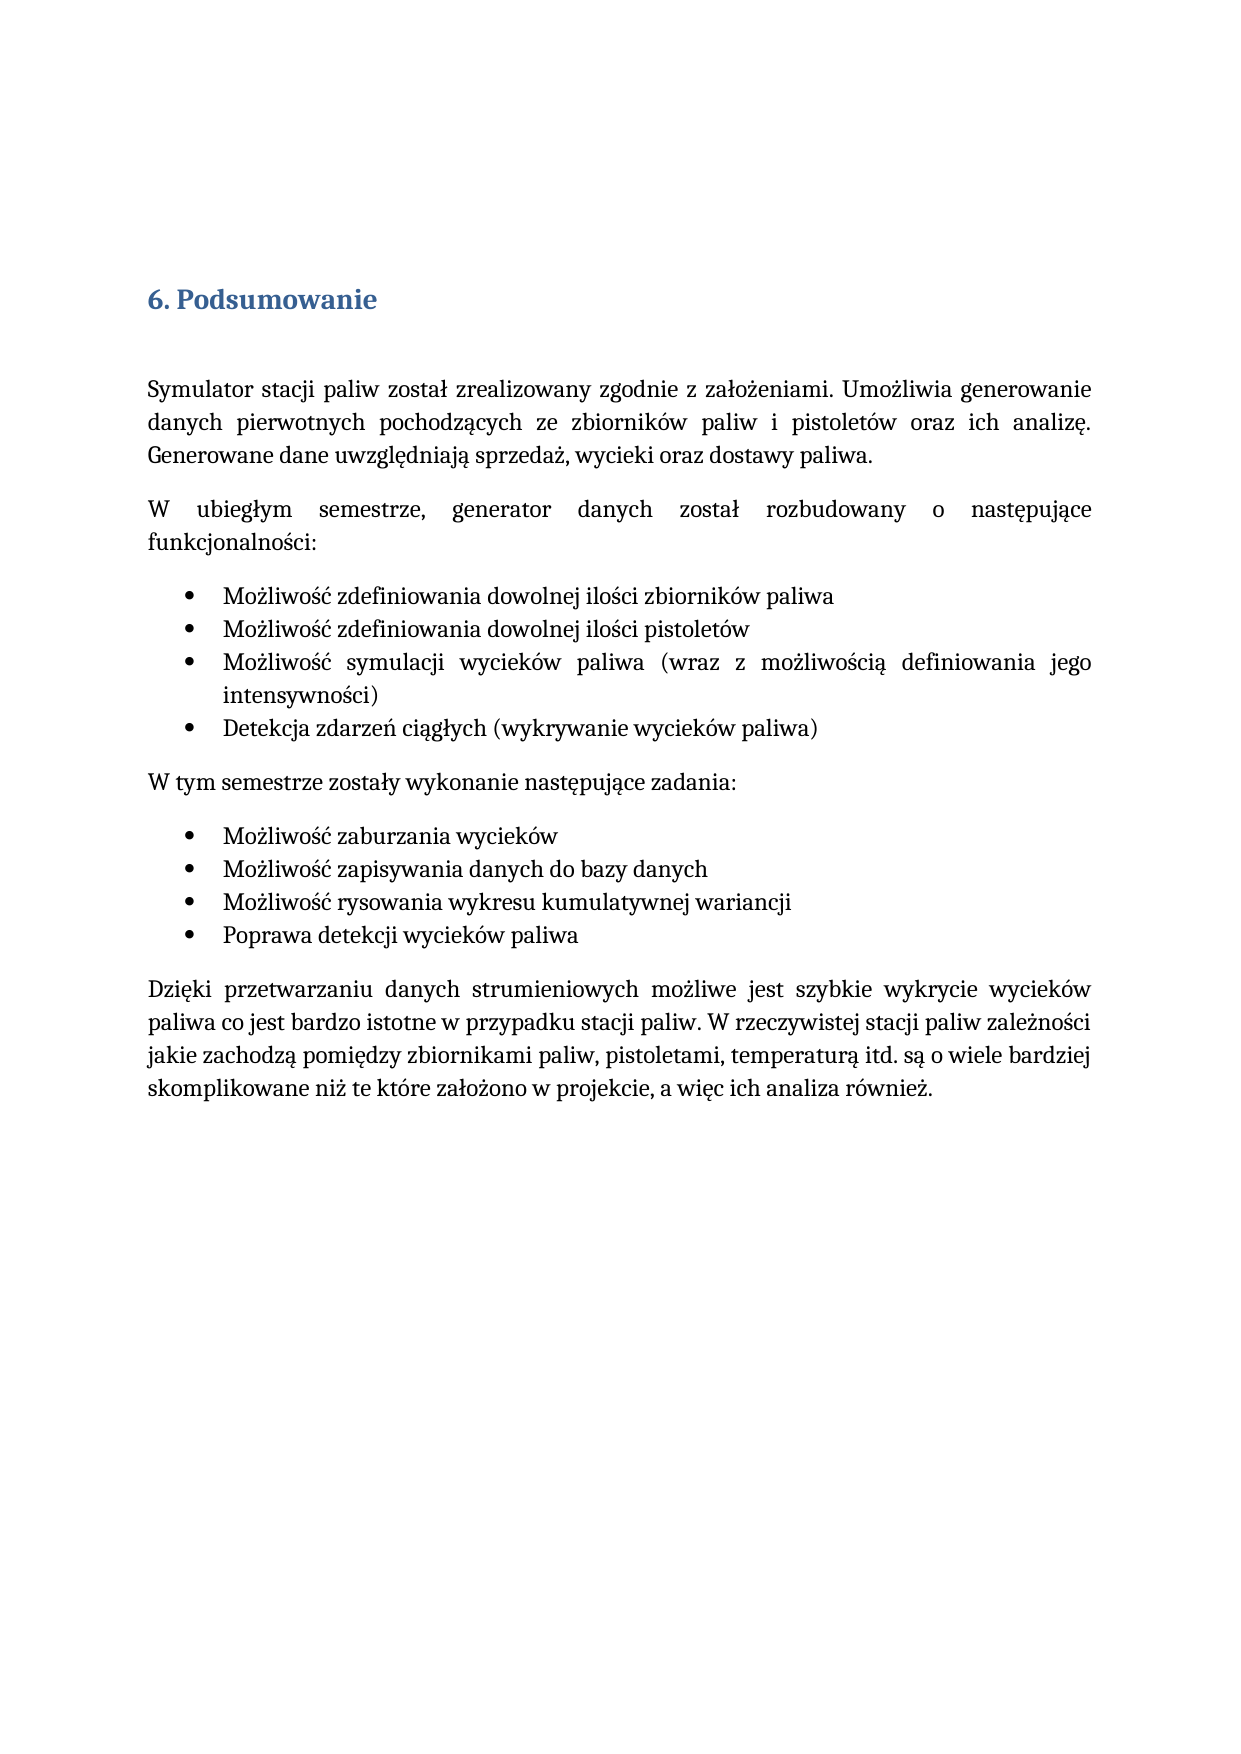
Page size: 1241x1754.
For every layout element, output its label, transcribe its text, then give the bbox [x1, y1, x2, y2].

text Symulator stacji paliw został zrealizowany zgodnie z założeniami. Umożliwia generowanie danych pierwotnych pochodzących ze zbiorników paliw i pistoletów oraz ich analizę. Generowane dane uwzględniają sprzedaż, wycieki oraz dostawy paliwa. [148, 375, 1093, 470]
text W ubiegłym semestrze, generator danych został rozbudowany o następujące funkcjonalności: [148, 495, 1093, 557]
list Możliwość zdefiniowania dowolnej ilości pistoletów [185, 615, 1093, 644]
list Możliwość rysowania wykresu kumulatywnej wariancji [185, 888, 1093, 917]
list Możliwość zdefiniowania dowolnej ilości zbiorników paliwa [185, 582, 1093, 611]
list Możliwość zaburzania wycieków [185, 822, 1093, 851]
text Dzięki przetwarzaniu danych strumieniowych możliwe jest szybkie wykrycie wycieków paliwa co jest bardzo istotne w przypadku stacji paliw. W rzeczywistej stacji paliw zależności jakie zachodzą pomiędzy zbiornikami paliw, pistoletami, temperaturą itd. są o wiele bardziej skomplikowane niż te które założono w projekcie, a więc ich analiza również. [148, 975, 1093, 1102]
list Detekcja zdarzeń ciągłych (wykrywanie wycieków paliwa) [185, 714, 1093, 743]
list Możliwość symulacji wycieków paliwa (wraz z możliwością definiowania jego intensywności) [185, 648, 1093, 710]
list Możliwość zapisywania danych do bazy danych [185, 855, 1093, 883]
text W tym semestrze zostały wykonanie następujące zadania: [148, 768, 1093, 797]
list Poprawa detekcji wycieków paliwa [185, 921, 1093, 949]
subtitle 6. Podsumowanie [148, 283, 1093, 316]
